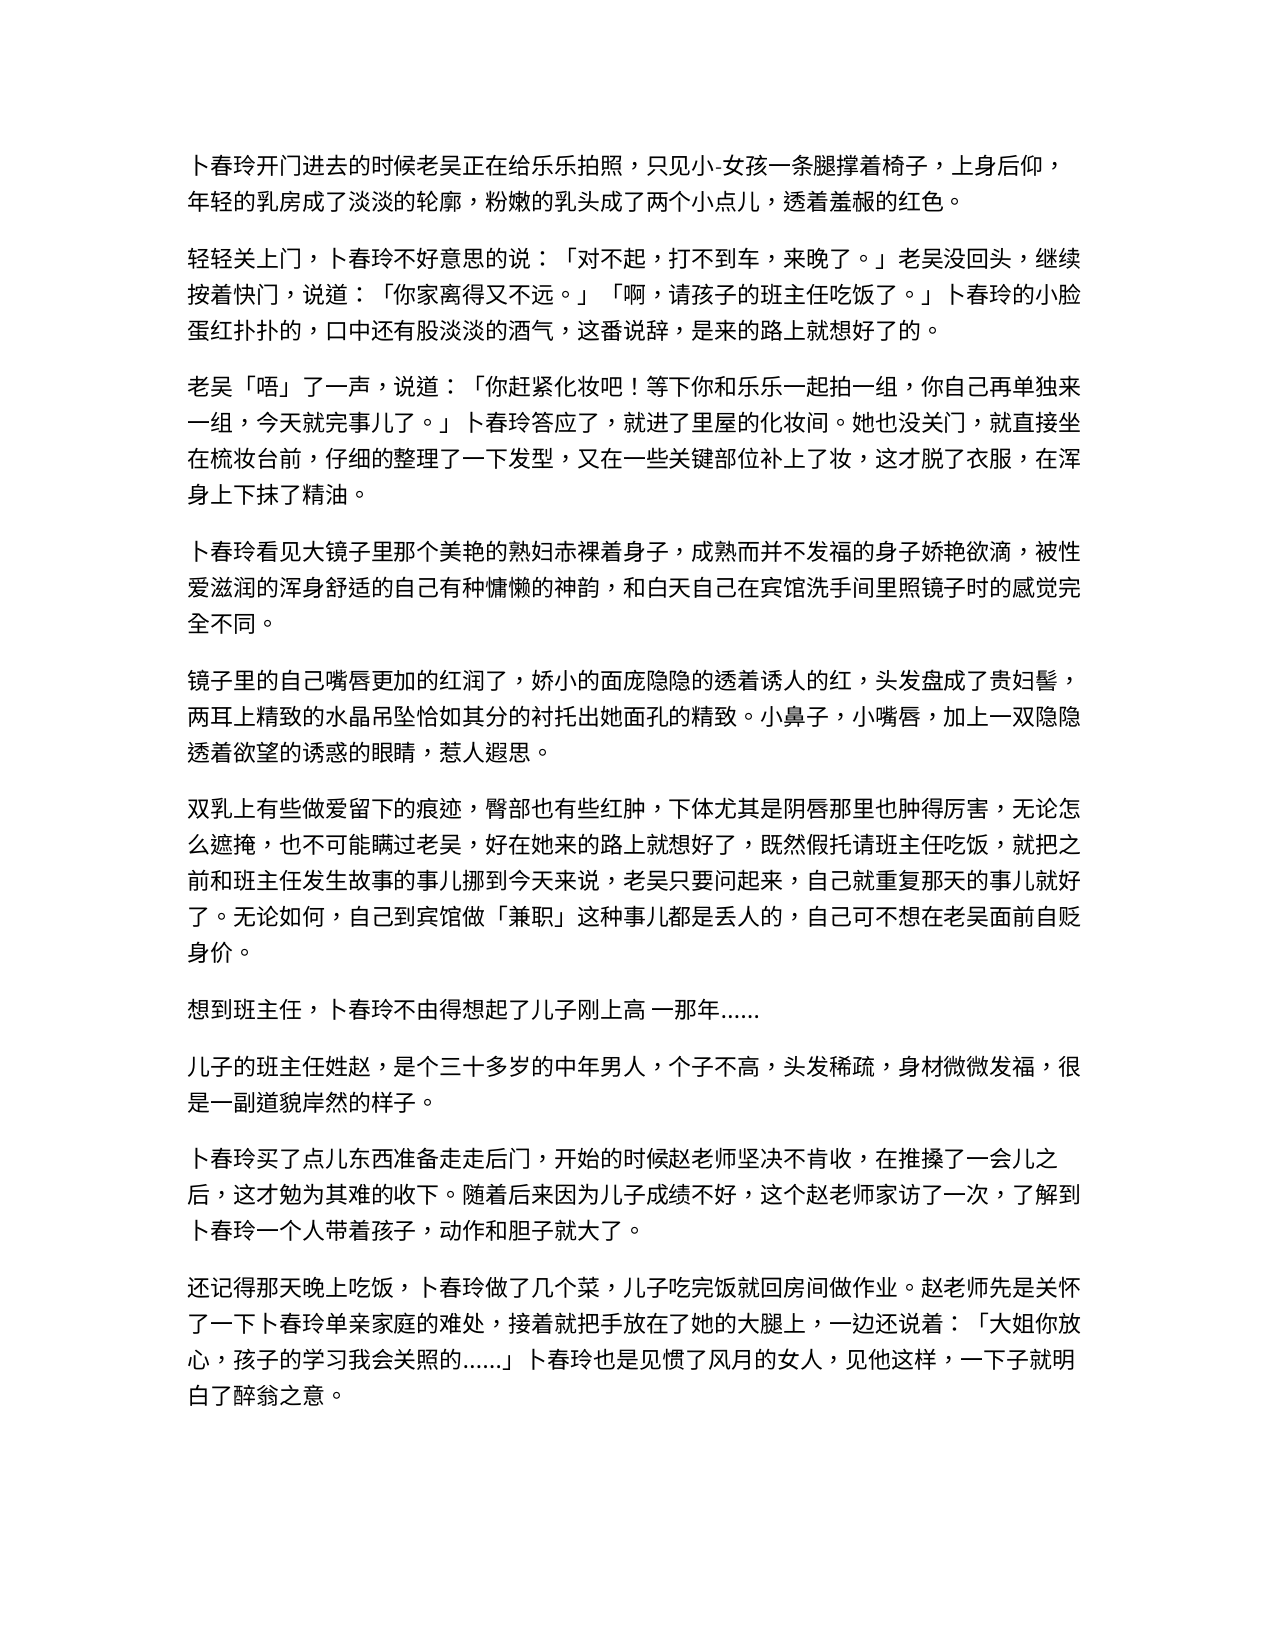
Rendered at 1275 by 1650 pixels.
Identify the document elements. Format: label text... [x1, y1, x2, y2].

text 镜子里的自己嘴唇更加的红润了，娇小的面庞隐隐的透着诱人的红，头发盘成了贵妇髻，两耳上精致的水晶吊坠恰如其分的衬托出她面孔的精致。小鼻子，小嘴唇，加上一双隐隐透着欲望的诱惑的眼睛，惹人遐思。 [187, 664, 1087, 768]
text 还记得那天晚上吃饭，卜春玲做了几个菜，儿子吃完饭就回房间做作业。赵老师先是关怀了一下卜春玲单亲家庭的难处，接着就把手放在了她的大腿上，一边还说着：「大姐你放心，孩子的学习我会关照的……」卜春玲也是见惯了风月的女人，见他这样，一下子就明白了醉翁之意。 [187, 1272, 1087, 1411]
text 轻轻关上门，卜春玲不好意思的说：「对不起，打不到车，来晚了。」老吴没回头，继续按着快门，说道：「你家离得又不远。」「啊，请孩子的班主任吃饭了。」卜春玲的小脸蛋红扑扑的，口中还有股淡淡的酒气，这番说辞，是来的路上就想好了的。 [187, 243, 1087, 346]
text 卜春玲开门进去的时候老吴正在给乐乐拍照，只见小-女孩一条腿撑着椅子，上身后仰，年轻的乳房成了淡淡的轮廓，粉嫩的乳头成了两个小点儿，透着羞赧的红色。 [187, 150, 1087, 217]
text 卜春玲买了点儿东西准备走走后门，开始的时候赵老师坚决不肯收，在推搡了一会儿之后，这才勉为其难的收下。随着后来因为儿子成绩不好，这个赵老师家访了一次，了解到卜春玲一个人带着孩子，动作和胆子就大了。 [187, 1143, 1087, 1246]
text 卜春玲看见大镜子里那个美艳的熟妇赤裸着身子，成熟而并不发福的身子娇艳欲滴，被性爱滋润的浑身舒适的自己有种慵懒的神韵，和白天自己在宾馆洗手间里照镜子时的感觉完全不同。 [187, 536, 1087, 639]
text 想到班主任，卜春玲不由得想起了儿子刚上高 一那年…… [187, 994, 1087, 1025]
text 双乳上有些做爱留下的痕迹，臀部也有些红肿，下体尤其是阴唇那里也肿得厉害，无论怎么遮掩，也不可能瞒过老吴，好在她来的路上就想好了，既然假托请班主任吃饭，就把之前和班主任发生故事的事儿挪到今天来说，老吴只要问起来，自己就重复那天的事儿就好了。无论如何，自己到宾馆做「兼职」这种事儿都是丢人的，自己可不想在老吴面前自贬身价。 [187, 793, 1087, 968]
text 儿子的班主任姓赵，是个三十多岁的中年男人，个子不高，头发稀疏，身材微微发福，很是一副道貌岸然的样子。 [187, 1051, 1087, 1118]
text 老吴「唔」了一声，说道：「你赶紧化妆吧！等下你和乐乐一起拍一组，你自己再单独来一组，今天就完事儿了。」卜春玲答应了，就进了里屋的化妆间。她也没关门，就直接坐在梳妆台前，仔细的整理了一下发型，又在一些关键部位补上了妆，这才脱了衣服，在浑身上下抹了精油。 [187, 371, 1087, 510]
